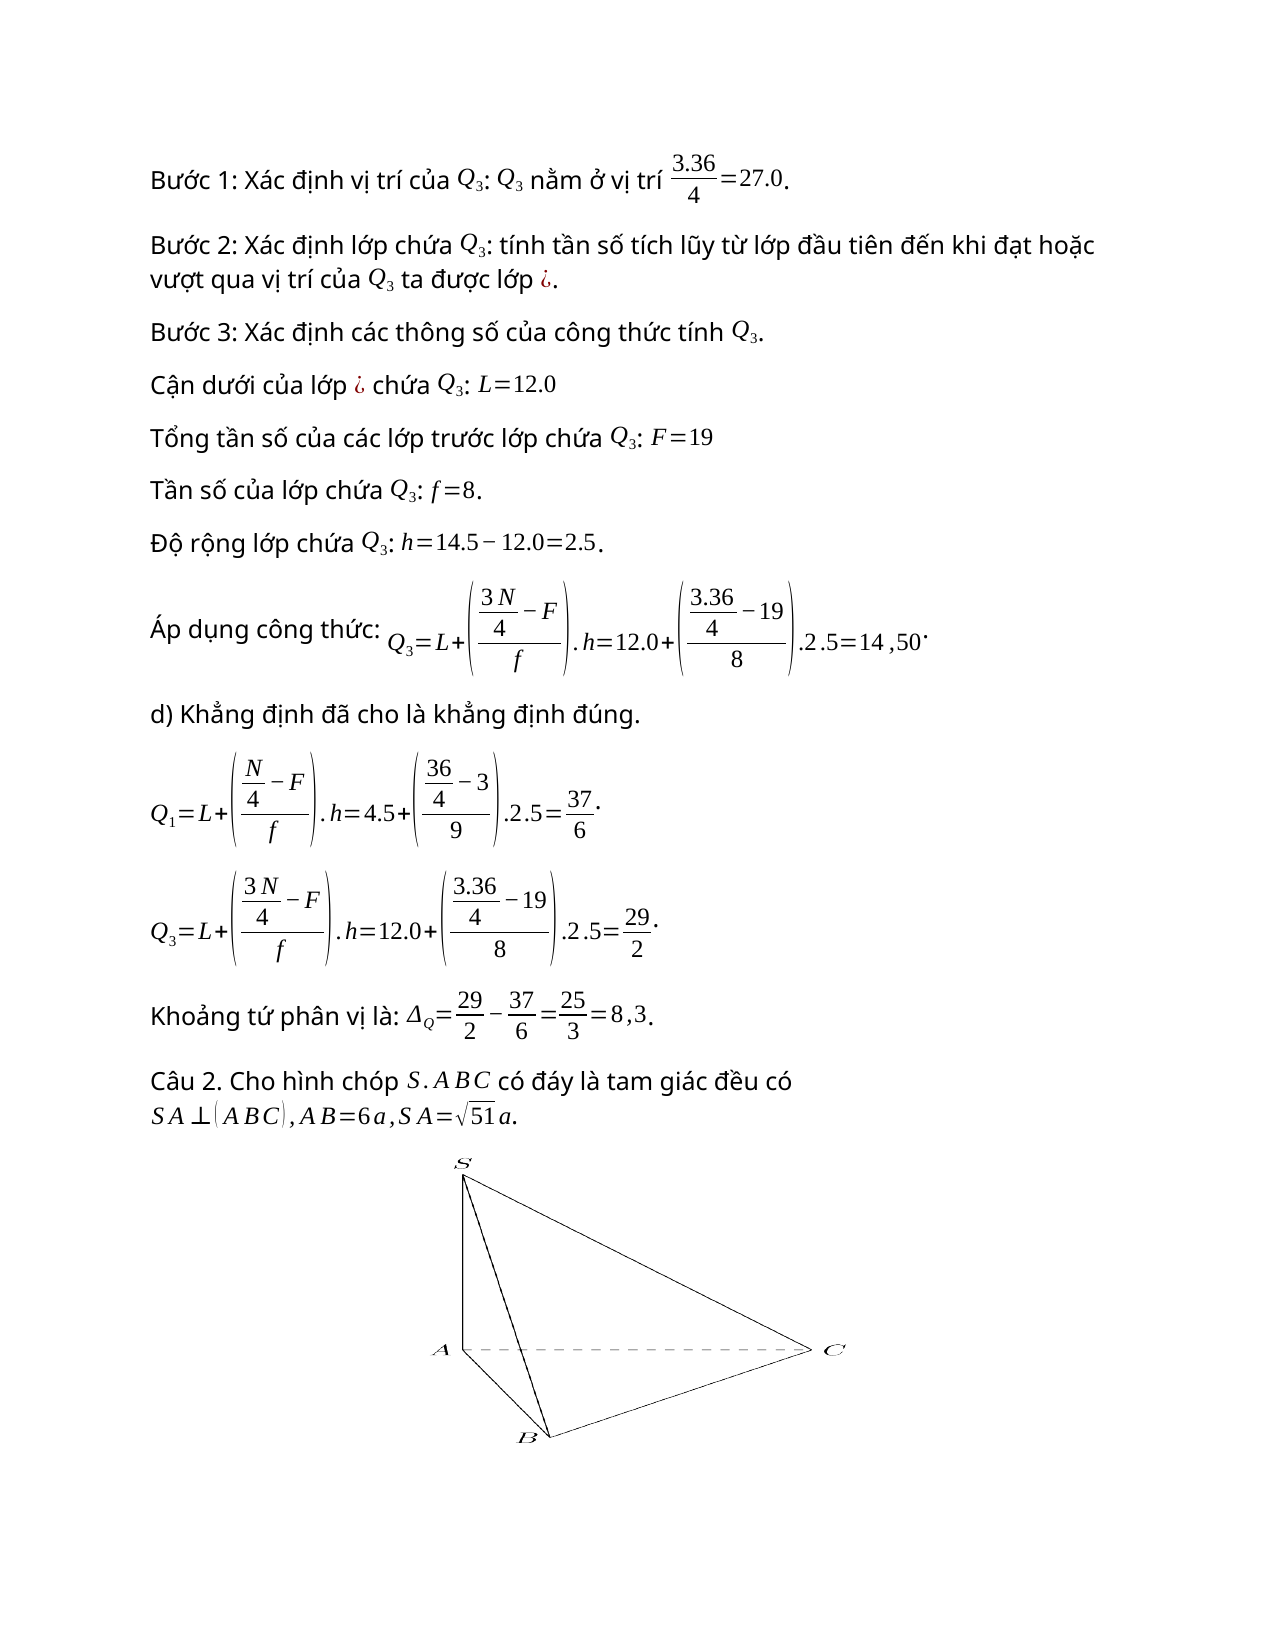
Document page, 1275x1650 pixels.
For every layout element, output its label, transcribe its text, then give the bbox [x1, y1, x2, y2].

text Tần số của lớp chứa : . [150, 473, 1125, 507]
text d) Khẳng định đã cho là khẳng định đúng. [150, 697, 1125, 731]
text Bước 3: Xác định các thông số của công thức tính . [150, 314, 1125, 349]
text Bước 1: Xác định vị trí của : nằm ở vị trí . [150, 150, 1125, 209]
text Tổng tần số của các lớp trước lớp chứa : [150, 420, 1125, 454]
text . [150, 750, 1125, 849]
text Độ rộng lớp chứa : . [150, 526, 1125, 560]
text Áp dụng công thức: . [150, 579, 1125, 678]
picture [412, 1150, 863, 1451]
text Câu 2. Cho hình chóp có đáy là tam giác đều có . [150, 1064, 1125, 1132]
text Cận dưới của lớp chứa : [150, 367, 1125, 401]
text Bước 2: Xác định lớp chứa : tính tần số tích lũy từ lớp đầu tiên đến khi đạt hoặc vượt qua vị trí của ta được lớp . [150, 228, 1125, 296]
text . [150, 868, 1125, 967]
text Khoảng tứ phân vị là: . [150, 986, 1125, 1045]
